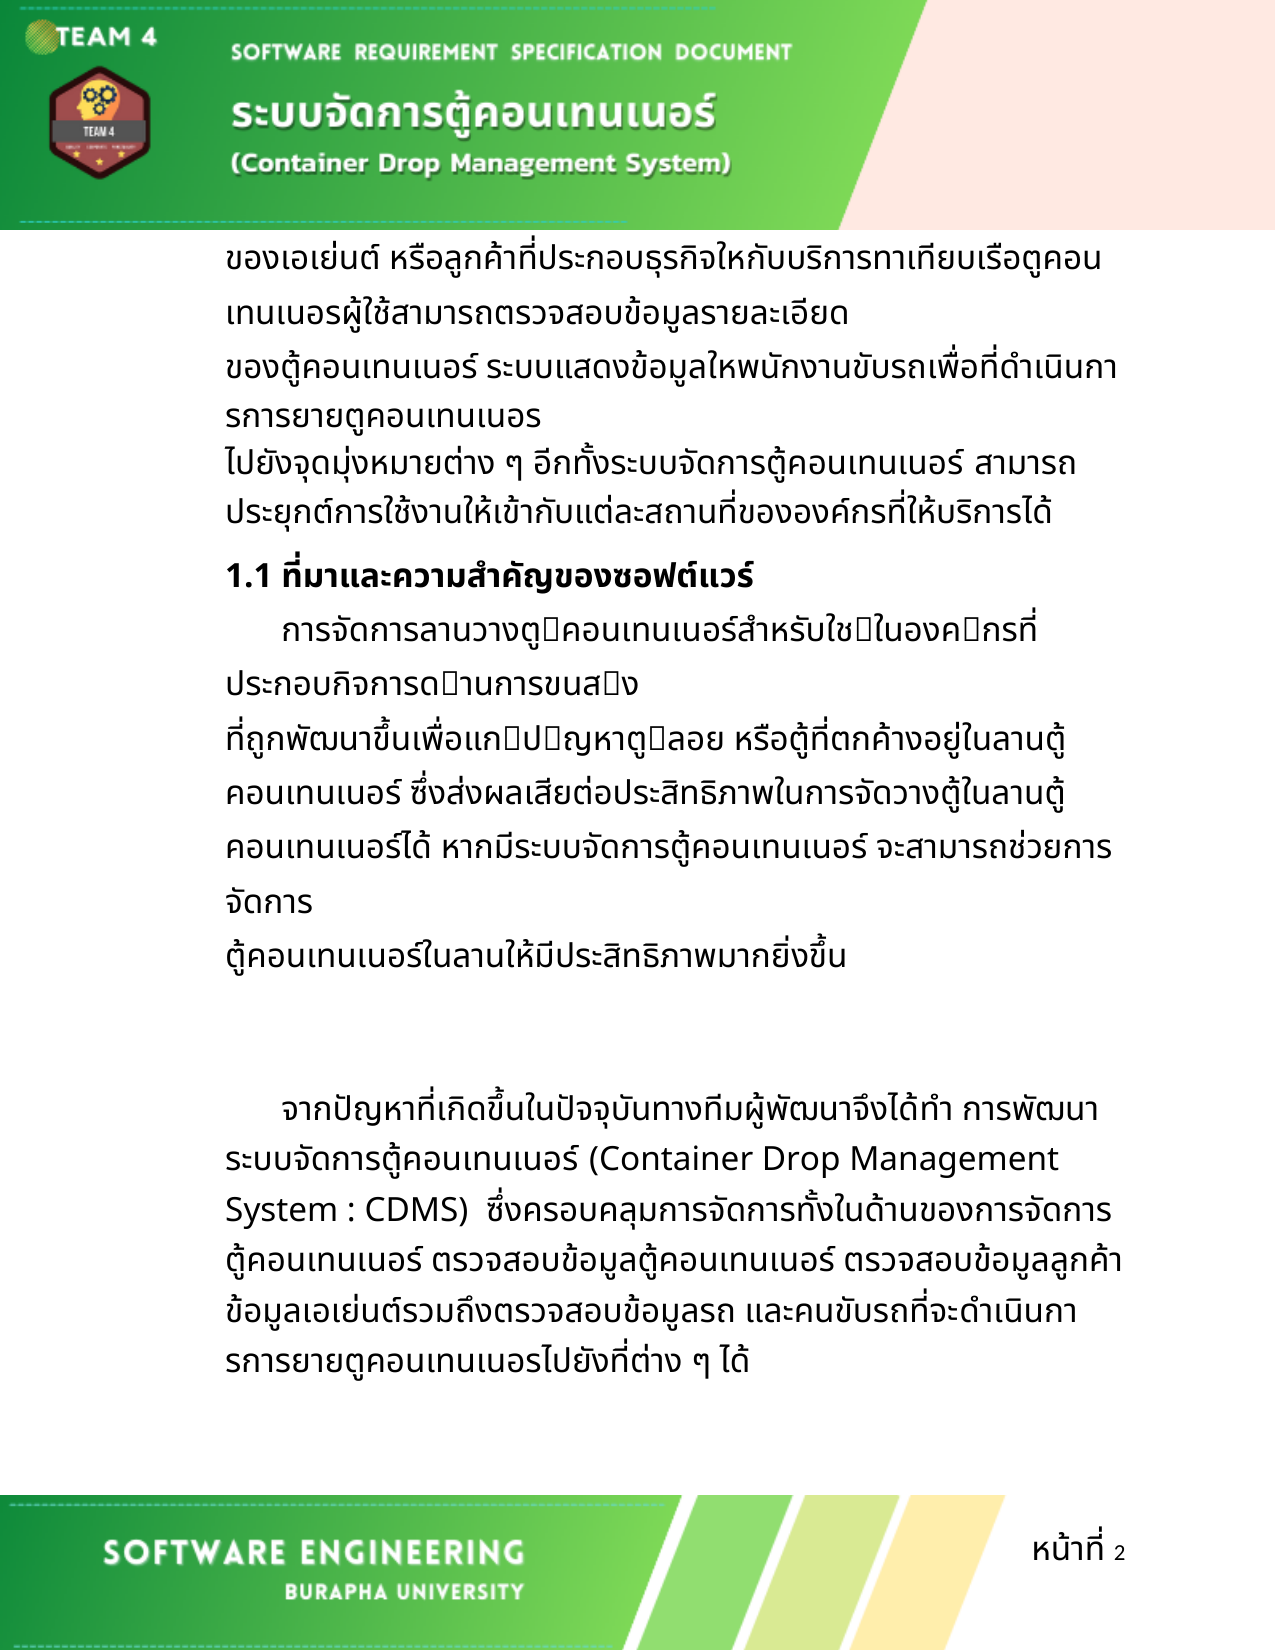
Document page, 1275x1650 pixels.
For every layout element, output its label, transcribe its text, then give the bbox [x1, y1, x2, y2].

picture [0, 1495, 1275, 1650]
subtitle ที่มาและความสำคัญของซอฟต์แวร์ [225, 551, 1125, 602]
text จากปัญหาที่เกิดขึ้นในปัจจุบันทางทีมผู้พัฒนาจึงได้ทำ การพัฒนาระบบจัดการตู้คอนเทนเนอร์ (Container Drop Management System : CDMS) ซึ่งครอบคลุมการจัดการทั้งในด้านของการจัดการตู้คอนเทนเนอร์ ตรวจสอบข้อมูลตู้คอนเทนเนอร์ ตรวจสอบข้อมูลลูกค้า ข้อมูลเอเย่นต์รวมถึงตรวจสอบข้อมูลรถ และคนขับรถที่จะดําเนินการการยายตูคอนเทนเนอรไปยังที่ต่าง ๆ ได้ [225, 1084, 1125, 1387]
picture [0, 0, 1275, 230]
text การจัดการลานวางตูคอนเทนเนอร์สําหรับใชในองคกรที่ประกอบกิจการดานการขนสง ที่ถูกพัฒนาขึ้นเพื่อแกปญหาตูลอย หรือตู้ที่ตกค้างอยู่ในลานตู้คอนเทนเนอร์ ซึ่งส่งผลเสียต่อประสิทธิภาพในการจัดวางตู้ในลานตู้คอนเทนเนอร์ได้ หากมีระบบจัดการตู้คอนเทนเนอร์ จะสามารถช่วยการจัดการ ตู้คอนเทนเนอร์ในลานให้มีประสิทธิภาพมากยิ่งขึ้น [225, 606, 1125, 983]
